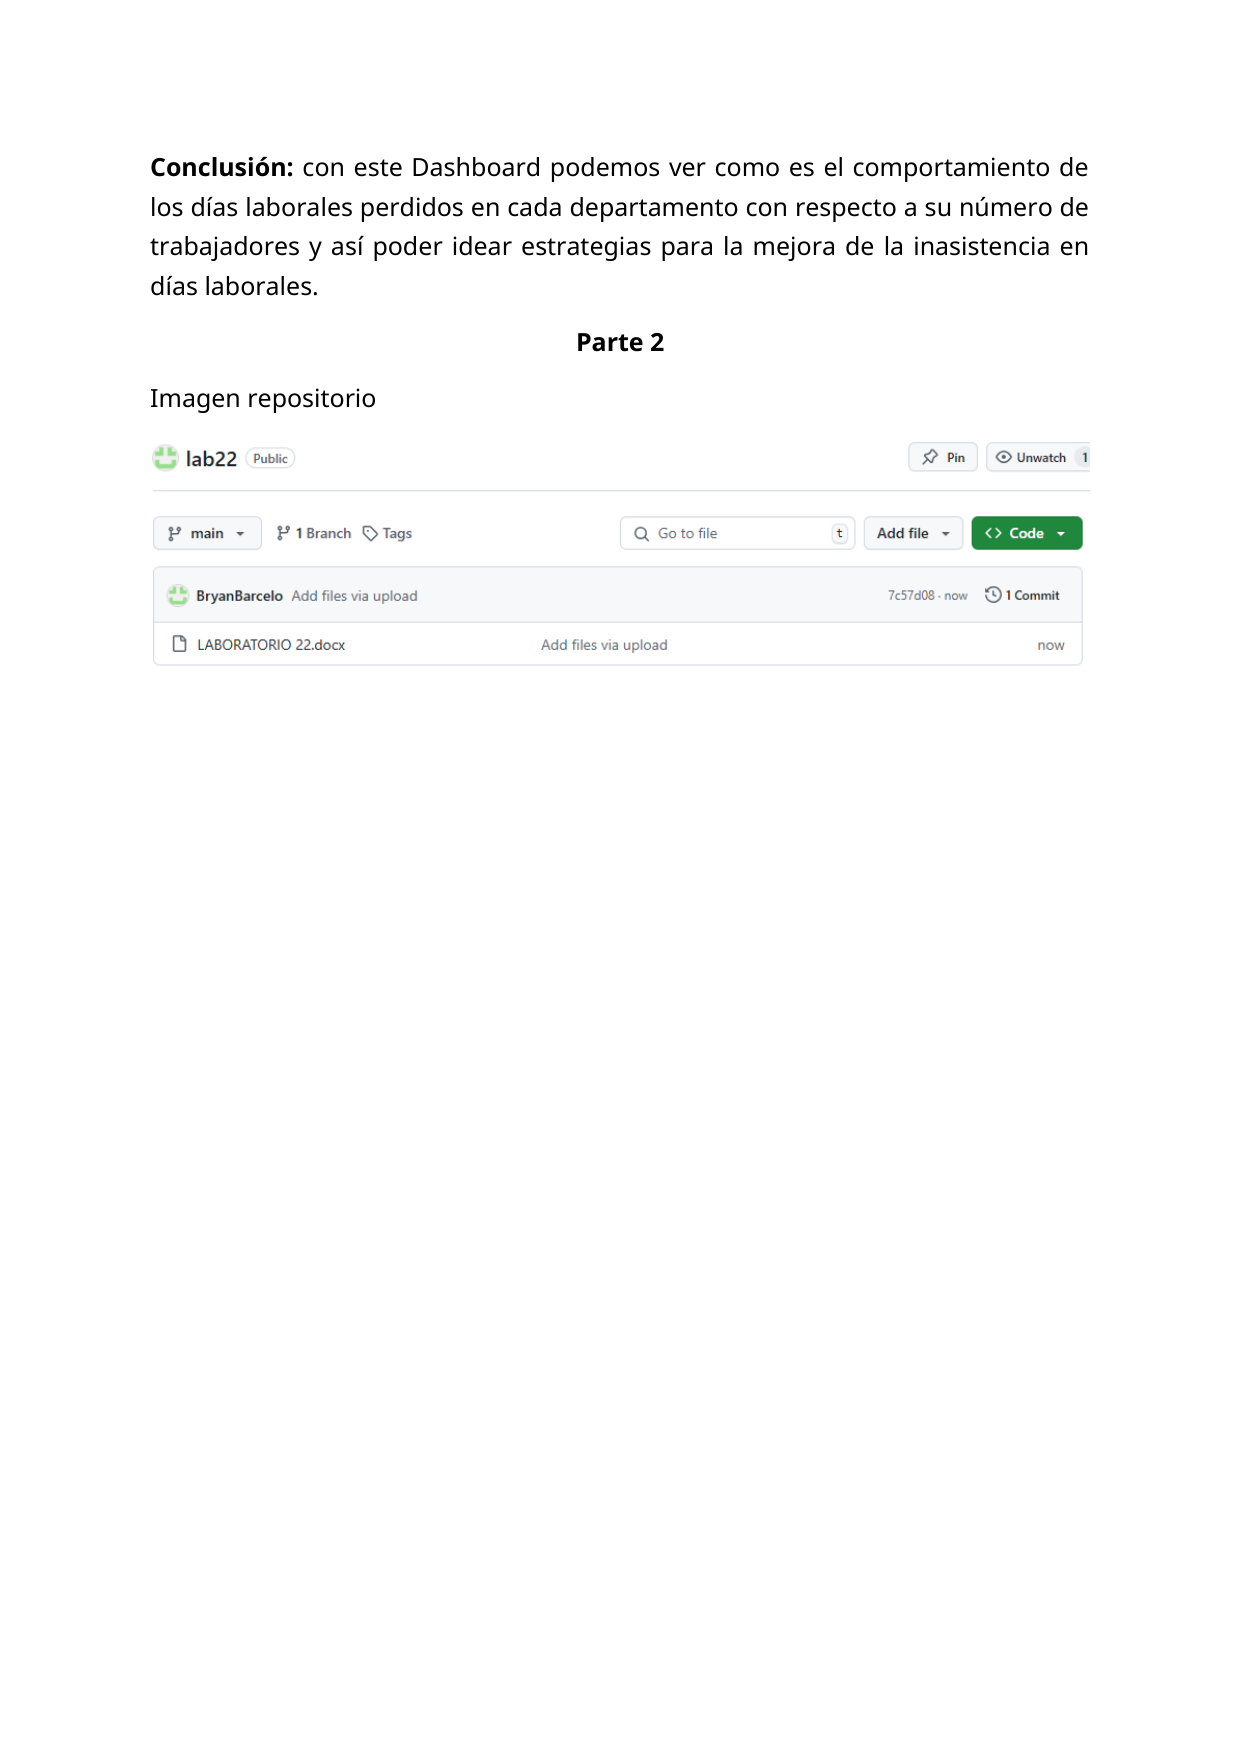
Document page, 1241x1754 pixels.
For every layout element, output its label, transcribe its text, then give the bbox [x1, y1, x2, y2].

text Imagen repositorio [150, 381, 1090, 415]
picture [150, 436, 1091, 677]
text Parte 2 [150, 324, 1090, 359]
text Conclusión: con este Dashboard podemos ver como es el comportamiento de los días laborales perdidos en cada departamento con respecto a su número de trabajadores y así poder idear estrategias para la mejora de la inasistencia en días laborales. [150, 150, 1090, 302]
